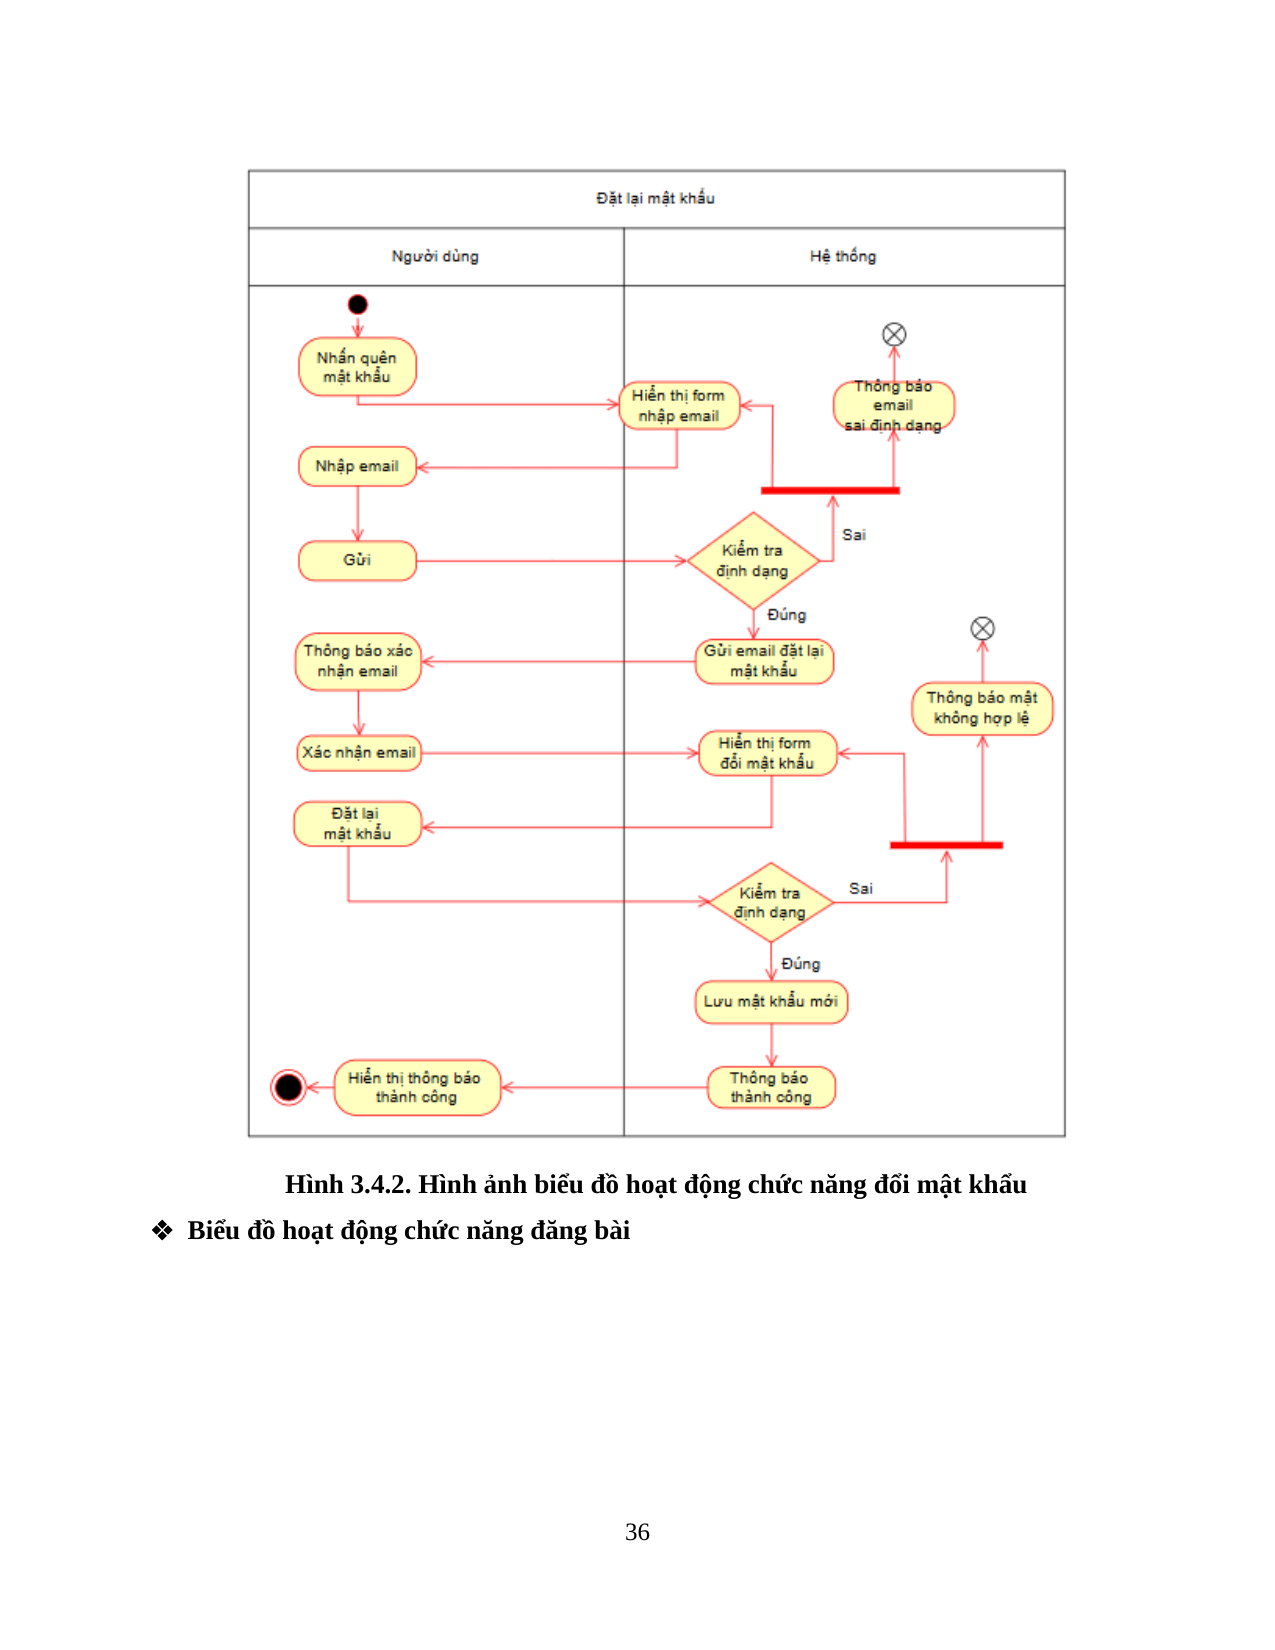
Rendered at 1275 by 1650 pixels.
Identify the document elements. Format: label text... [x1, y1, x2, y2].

list Biểu đồ hoạt động chức năng đăng bài [150, 1214, 1125, 1246]
picture [225, 150, 1088, 1154]
list Hình 3.4.2. Hình ảnh biểu đồ hoạt động chức năng đổi mật khẩu [187, 1168, 1125, 1199]
